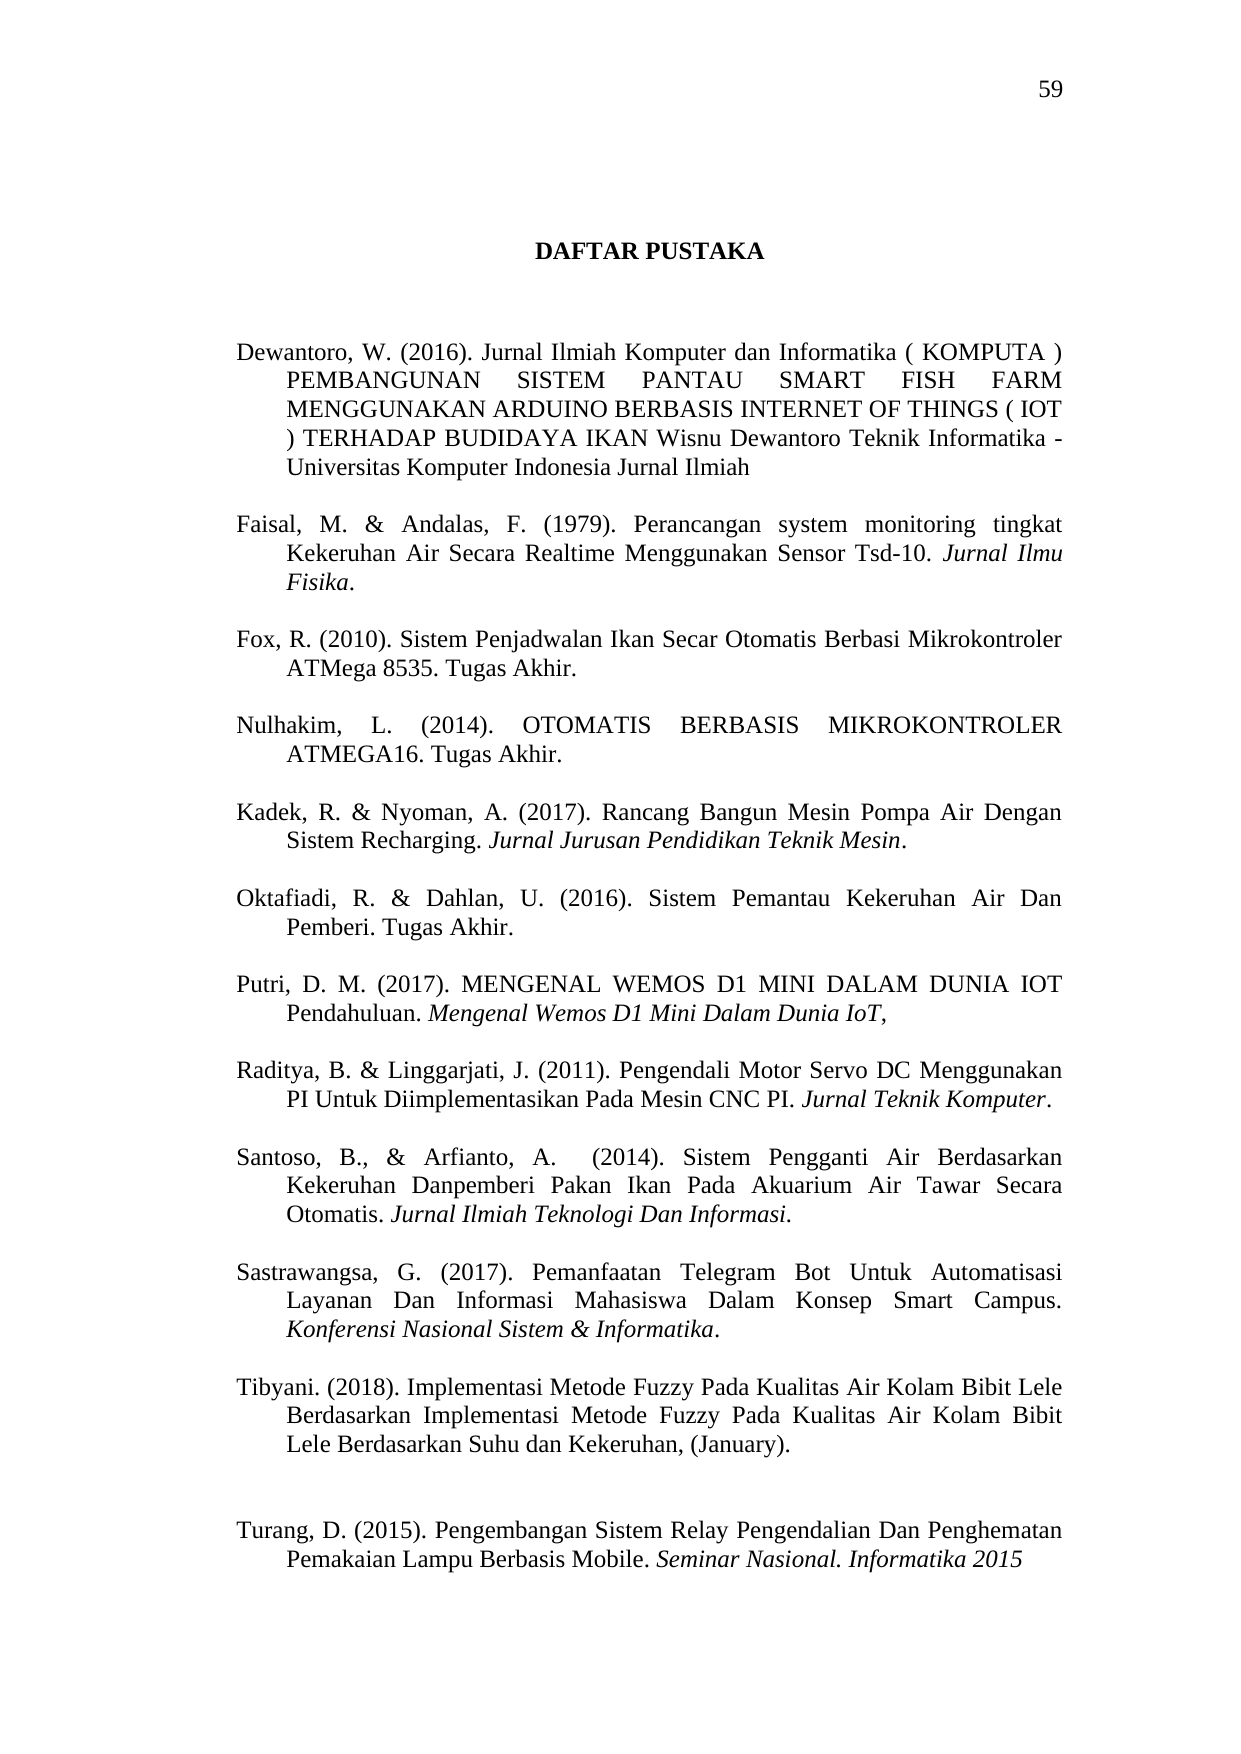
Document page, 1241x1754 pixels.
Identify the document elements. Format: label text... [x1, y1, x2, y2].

text Nulhakim, L. (2014). OTOMATIS BERBASIS MIKROKONTROLER ATMEGA16. Tugas Akhir. [236, 711, 1063, 768]
text Turang, D. (2015). Pengembangan Sistem Relay Pengendalian Dan Penghematan Pemakaian Lampu Berbasis Mobile. Seminar Nasional. Informatika 2015 [236, 1516, 1063, 1573]
text Dewantoro, W. (2016). Jurnal Ilmiah Komputer dan Informatika ( KOMPUTA ) PEMBANGUNAN SISTEM PANTAU SMART FISH FARM MENGGUNAKAN ARDUINO BERBASIS INTERNET OF THINGS ( IOT ) TERHADAP BUDIDAYA IKAN Wisnu Dewantoro Teknik Informatika - Universitas Komputer Indonesia Jurnal Ilmiah [236, 337, 1063, 481]
text Putri, D. M. (2017). MENGENAL WEMOS D1 MINI DALAM DUNIA IOT Pendahuluan. Mengenal Wemos D1 Mini Dalam Dunia IoT, [236, 969, 1063, 1027]
text Oktafiadi, R. & Dahlan, U. (2016). Sistem Pemantau Kekeruhan Air Dan Pemberi. Tugas Akhir. [236, 883, 1063, 941]
text Fox, R. (2010). Sistem Penjadwalan Ikan Secar Otomatis Berbasi Mikrokontroler ATMega 8535. Tugas Akhir. [236, 624, 1063, 682]
text DAFTAR PUSTAKA [236, 236, 1063, 265]
text Sastrawangsa, G. (2017). Pemanfaatan Telegram Bot Untuk Automatisasi Layanan Dan Informasi Mahasiswa Dalam Konsep Smart Campus. Konferensi Nasional Sistem & Informatika. [236, 1257, 1063, 1343]
text Tibyani. (2018). Implementasi Metode Fuzzy Pada Kualitas Air Kolam Bibit Lele Berdasarkan Implementasi Metode Fuzzy Pada Kualitas Air Kolam Bibit Lele Berdasarkan Suhu dan Kekeruhan, (January). [236, 1372, 1063, 1458]
text Kadek, R. & Nyoman, A. (2017). Rancang Bangun Mesin Pompa Air Dengan Sistem Recharging. Jurnal Jurusan Pendidikan Teknik Mesin. [236, 797, 1063, 854]
text Santoso, B., & Arfianto, A. (2014). Sistem Pengganti Air Berdasarkan Kekeruhan Danpemberi Pakan Ikan Pada Akuarium Air Tawar Secara Otomatis. Jurnal Ilmiah Teknologi Dan Informasi. [236, 1142, 1063, 1228]
text Faisal, M. & Andalas, F. (1979). Perancangan system monitoring tingkat Kekeruhan Air Secara Realtime Menggunakan Sensor Tsd-10. Jurnal Ilmu Fisika. [236, 509, 1063, 596]
text Raditya, B. & Linggarjati, J. (2011). Pengendali Motor Servo DC Menggunakan PI Untuk Diimplementasikan Pada Mesin CNC PI. Jurnal Teknik Komputer. [236, 1056, 1063, 1113]
